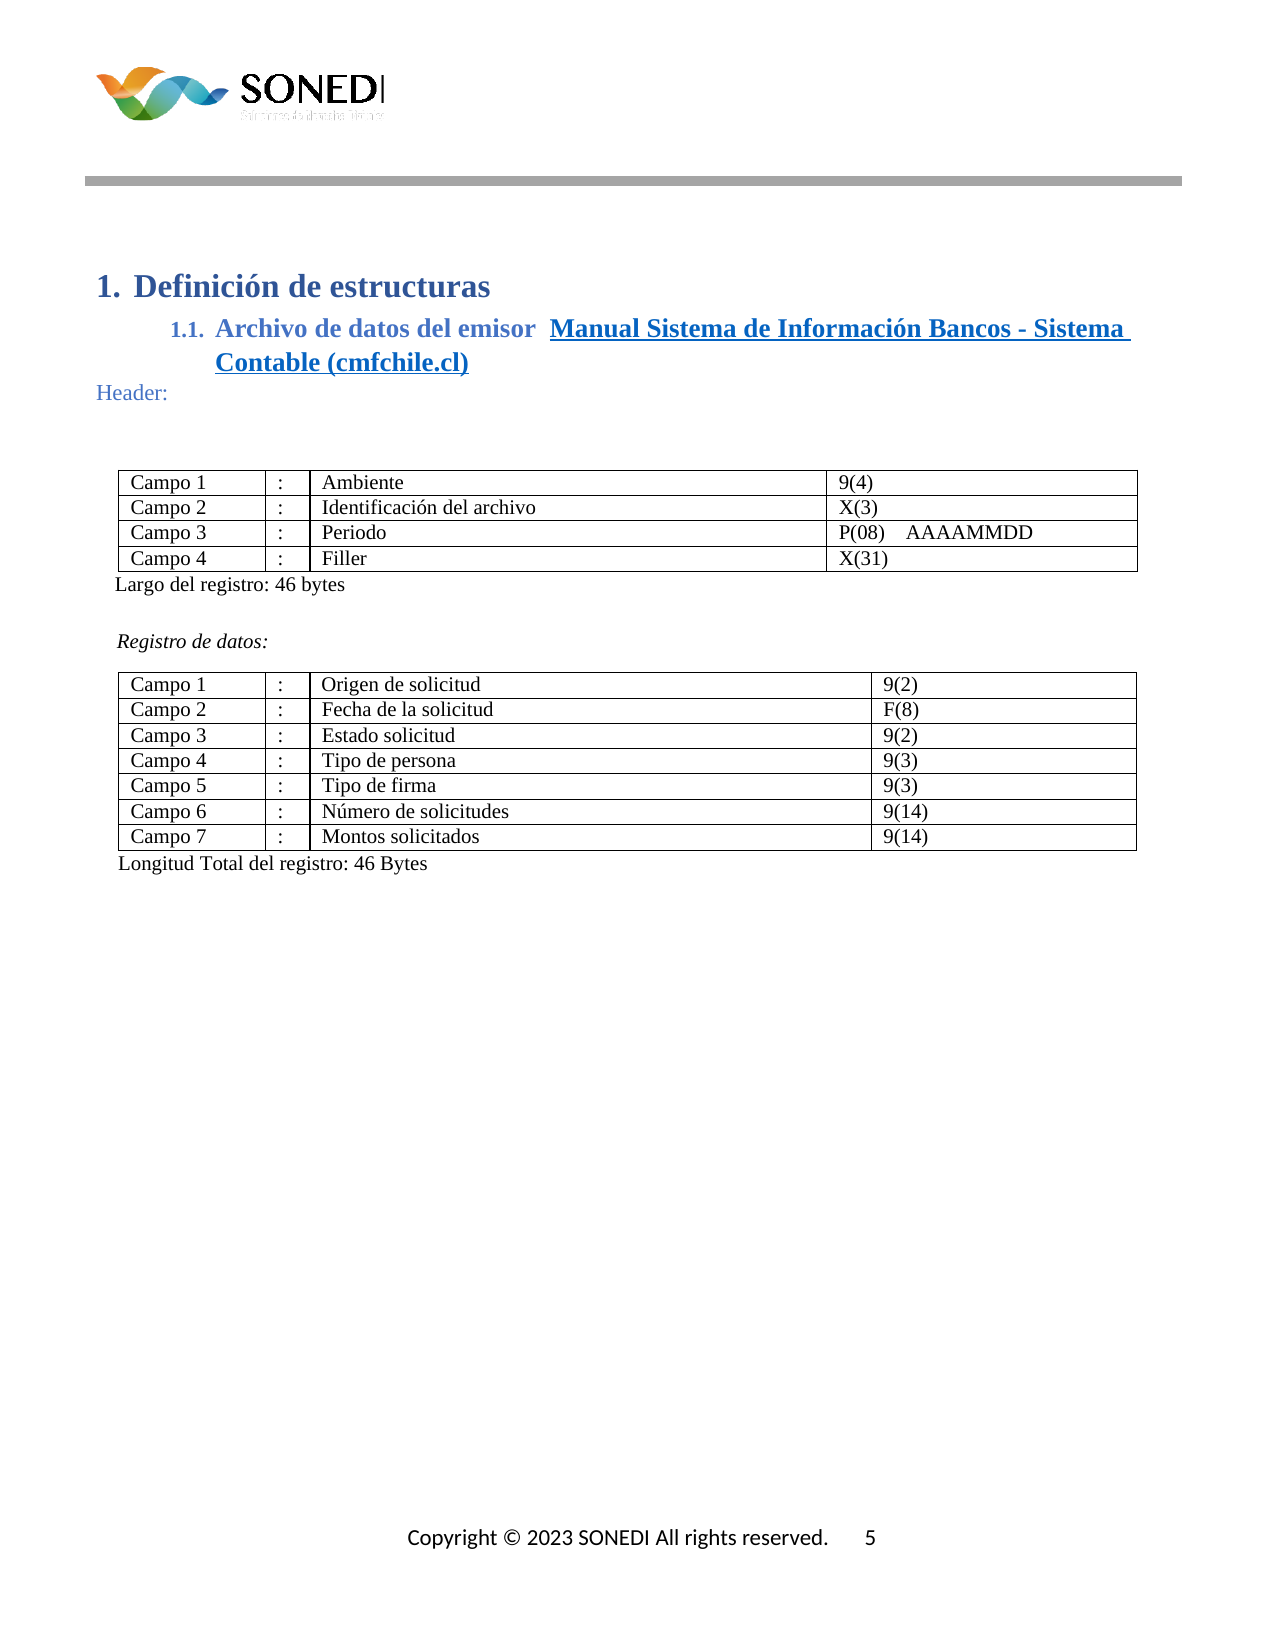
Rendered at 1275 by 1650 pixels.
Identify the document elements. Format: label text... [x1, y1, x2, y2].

table_cell X(3) [827, 496, 1137, 520]
table_cell Montos solicitados [311, 825, 871, 849]
table_header 9(4) [827, 471, 1137, 495]
table_cell Número de solicitudes [311, 800, 871, 824]
table_header Campo 1 [119, 471, 265, 495]
table_cell : [266, 774, 309, 799]
table_cell Estado solicitud [311, 724, 871, 748]
table_cell : [266, 724, 309, 748]
table_cell X(31) [827, 547, 1137, 571]
table_cell 9(14) [872, 825, 1136, 849]
table_cell : [266, 749, 309, 773]
table_cell : [266, 800, 309, 824]
table_header Campo 1 [119, 673, 265, 697]
table_cell 9(14) [872, 800, 1136, 824]
table_cell 9(3) [872, 774, 1136, 799]
table_cell Campo 6 [119, 800, 265, 824]
table_cell Tipo de persona [311, 749, 871, 773]
table_cell Campo 2 [119, 699, 265, 723]
table_cell Campo 3 [119, 521, 265, 546]
table_cell : [266, 521, 309, 546]
table_cell P(08) AAAAMMDD [827, 521, 1137, 546]
table_cell : [266, 699, 309, 723]
table_cell Campo 4 [119, 547, 265, 571]
table_cell Campo 3 [119, 724, 265, 748]
table_header : [266, 471, 309, 495]
subtitle Archivo de datos del emisor Manual Sistema de Información Bancos - Sistema Contable (cmfchile.cl) [170, 312, 1187, 377]
table_cell Fecha de la solicitud [311, 699, 871, 723]
text Largo del registro: 46 bytes [96, 572, 1187, 596]
text Registro de datos: [96, 629, 1187, 653]
table_cell 9(2) [872, 724, 1136, 748]
table_cell : [266, 825, 309, 849]
table_cell Identificación del archivo [311, 496, 826, 520]
table_cell F(8) [872, 699, 1136, 723]
subtitle Definición de estructuras [96, 267, 1187, 305]
table_cell Periodo [311, 521, 826, 546]
table_cell Tipo de firma [311, 774, 871, 799]
table_header 9(2) [872, 673, 1136, 697]
picture [96, 67, 384, 121]
table_header Ambiente [311, 471, 826, 495]
table_cell Campo 7 [119, 825, 265, 849]
table_cell : [266, 496, 309, 520]
text Longitud Total del registro: 46 Bytes [118, 851, 1187, 875]
table_cell : [266, 547, 309, 571]
table_cell Campo 4 [119, 749, 265, 773]
table_cell Filler [311, 547, 826, 571]
table_cell Campo 2 [119, 496, 265, 520]
table_header : [266, 673, 309, 697]
table_header Origen de solicitud [311, 673, 871, 697]
table_cell 9(3) [872, 749, 1136, 773]
text Header: [96, 379, 1187, 406]
table_cell Campo 5 [119, 774, 265, 799]
